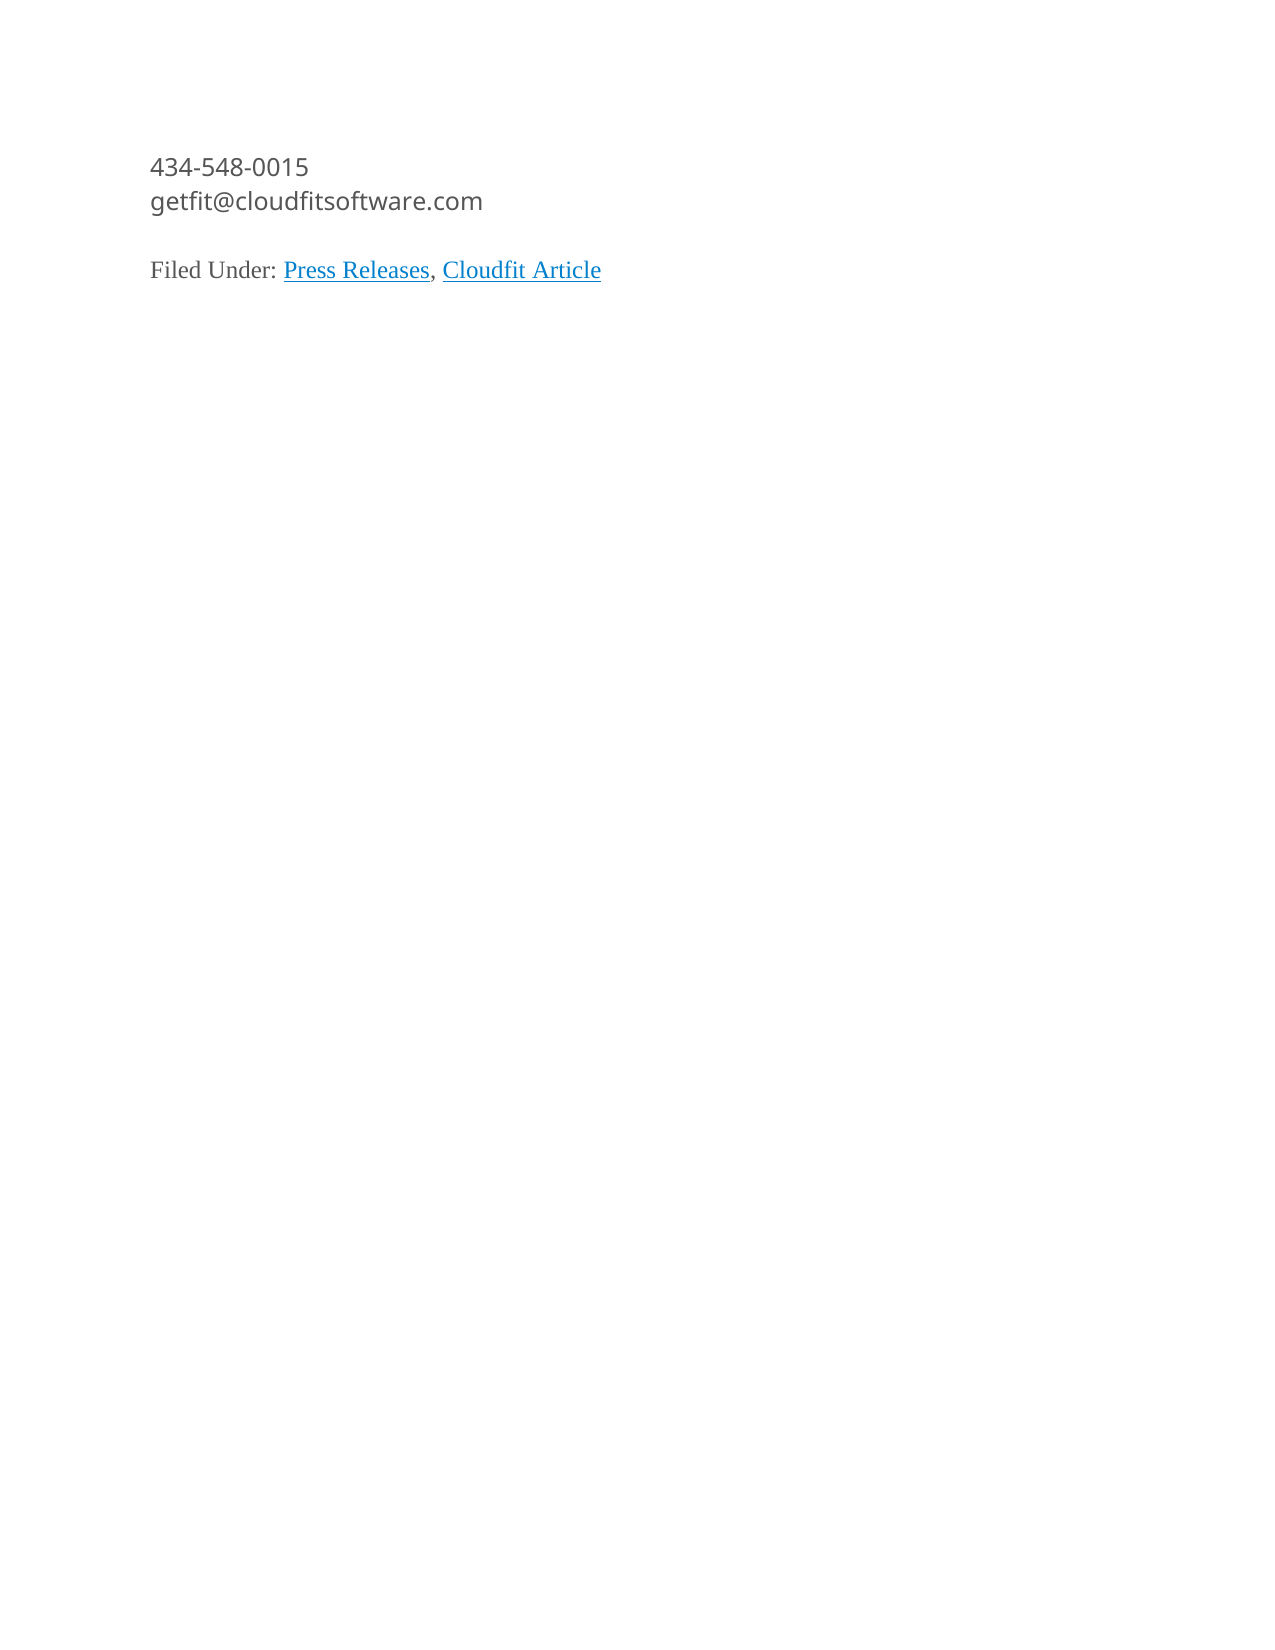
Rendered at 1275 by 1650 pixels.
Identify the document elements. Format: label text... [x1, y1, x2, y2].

text Filed Under: Press Releases, Cloudfit Article [150, 256, 1125, 284]
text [150, 150, 1125, 218]
